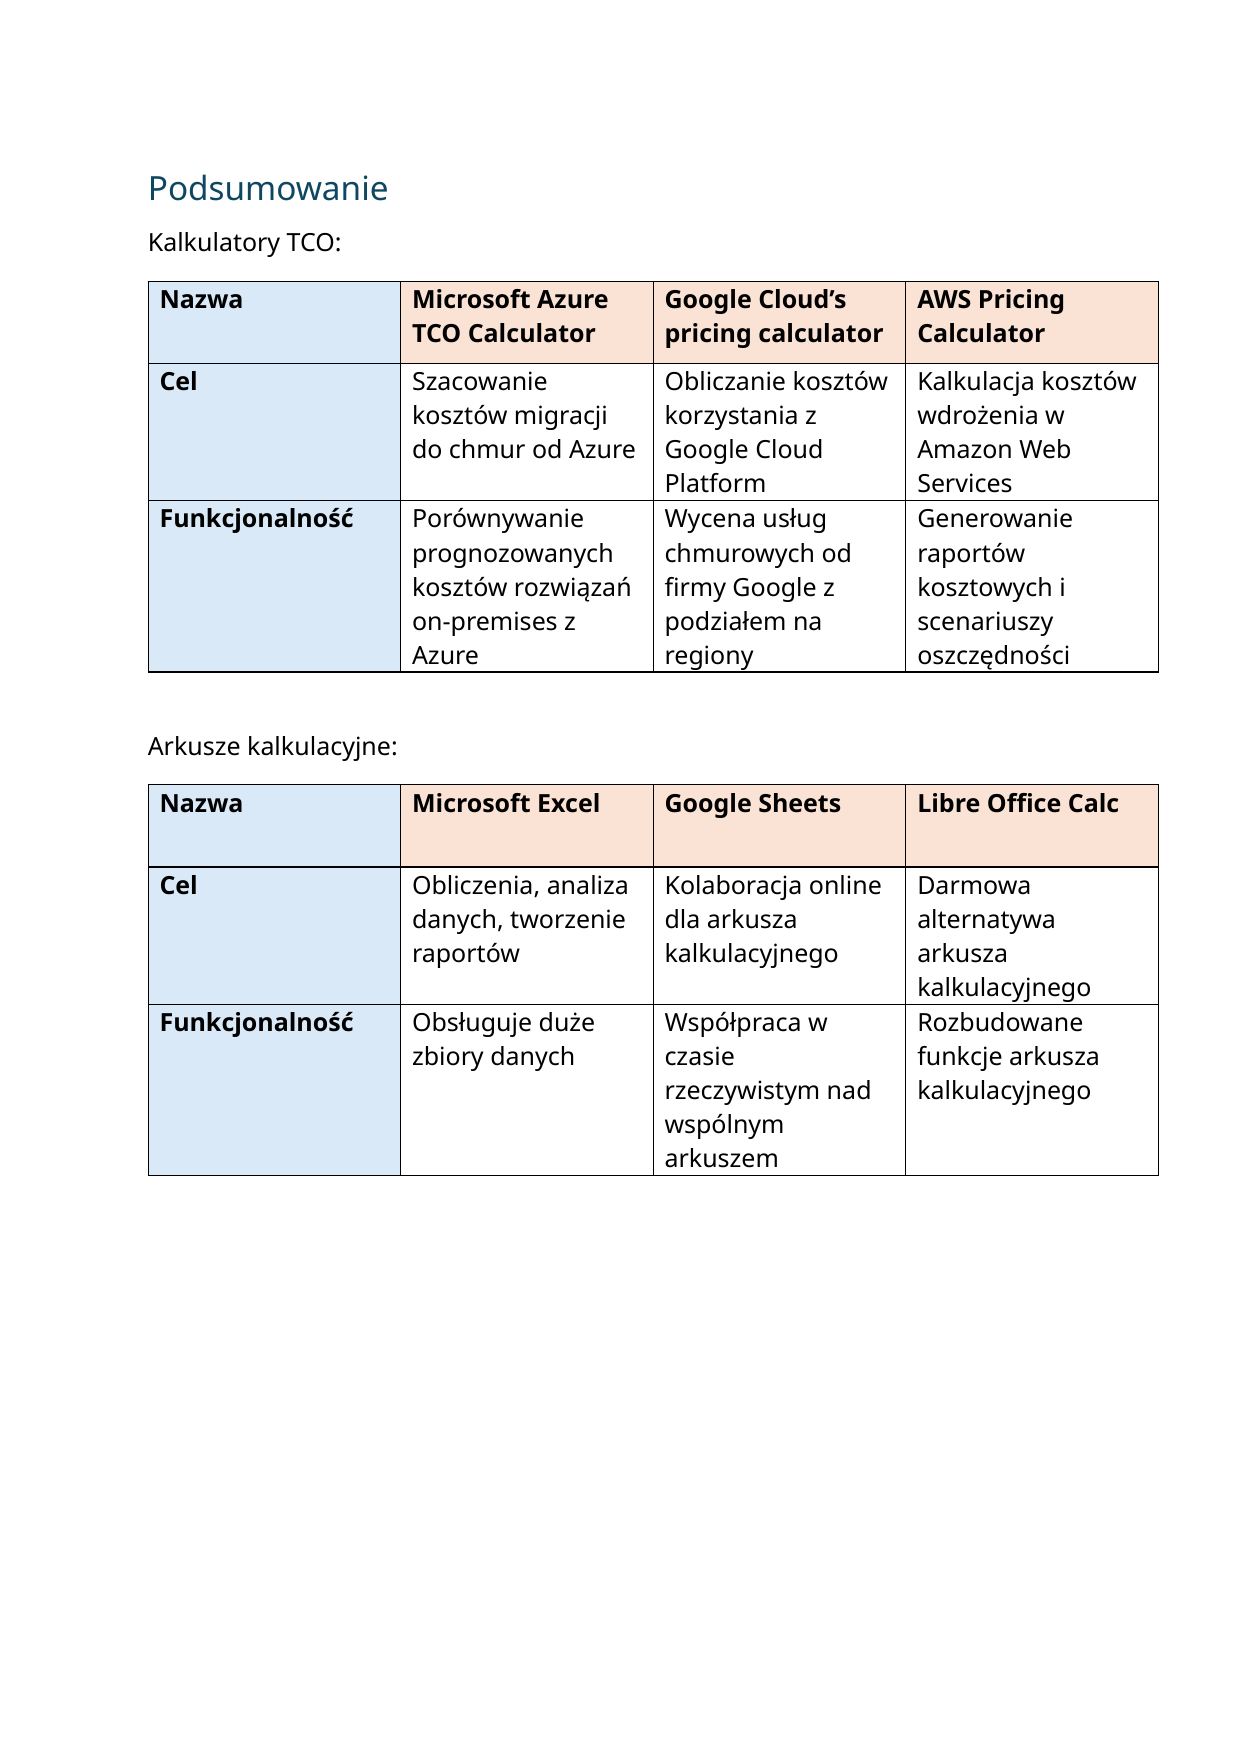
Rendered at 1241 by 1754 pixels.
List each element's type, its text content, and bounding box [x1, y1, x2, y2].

table_cell Funkcjonalność [149, 501, 400, 671]
text Kalkulatory TCO: [148, 225, 1093, 259]
table_header Microsoft Excel [401, 785, 653, 866]
table_cell Porównywanie prognozowanych kosztów rozwiązań on-premises z Azure [401, 501, 653, 671]
table_cell Wycena usług chmurowych od firmy Google z podziałem na regiony [654, 501, 905, 671]
table_cell Współpraca w czasie rzeczywistym nad wspólnym arkuszem [654, 1005, 905, 1175]
table_cell Kalkulacja kosztów wdrożenia w Amazon Web Services [906, 364, 1158, 500]
table_cell Szacowanie kosztów migracji do chmur od Azure [401, 364, 653, 500]
table_cell Generowanie raportów kosztowych i scenariuszy oszczędności [906, 501, 1158, 671]
table_cell Rozbudowane funkcje arkusza kalkulacyjnego [906, 1005, 1158, 1175]
table_header Libre Office Calc [906, 785, 1158, 866]
table_cell Cel [149, 868, 400, 1004]
table_header Google Cloud’s pricing calculator [654, 282, 905, 363]
table_header Google Sheets [654, 785, 905, 866]
table_header AWS Pricing Calculator [906, 282, 1158, 363]
table_header Nazwa [149, 785, 400, 866]
table_cell Obsługuje duże zbiory danych [401, 1005, 653, 1175]
table_cell Darmowa alternatywa arkusza kalkulacyjnego [906, 868, 1158, 1004]
text Arkusze kalkulacyjne: [148, 728, 1093, 762]
subtitle Podsumowanie [148, 164, 1093, 210]
table_cell Kolaboracja online dla arkusza kalkulacyjnego [654, 868, 905, 1004]
table_cell Obliczenia, analiza danych, tworzenie raportów [401, 868, 653, 1004]
table_cell Cel [149, 364, 400, 500]
table_cell Obliczanie kosztów korzystania z Google Cloud Platform [654, 364, 905, 500]
table_header Nazwa [149, 282, 400, 363]
table_header Microsoft Azure TCO Calculator [401, 282, 653, 363]
table_cell Funkcjonalność [149, 1005, 400, 1175]
